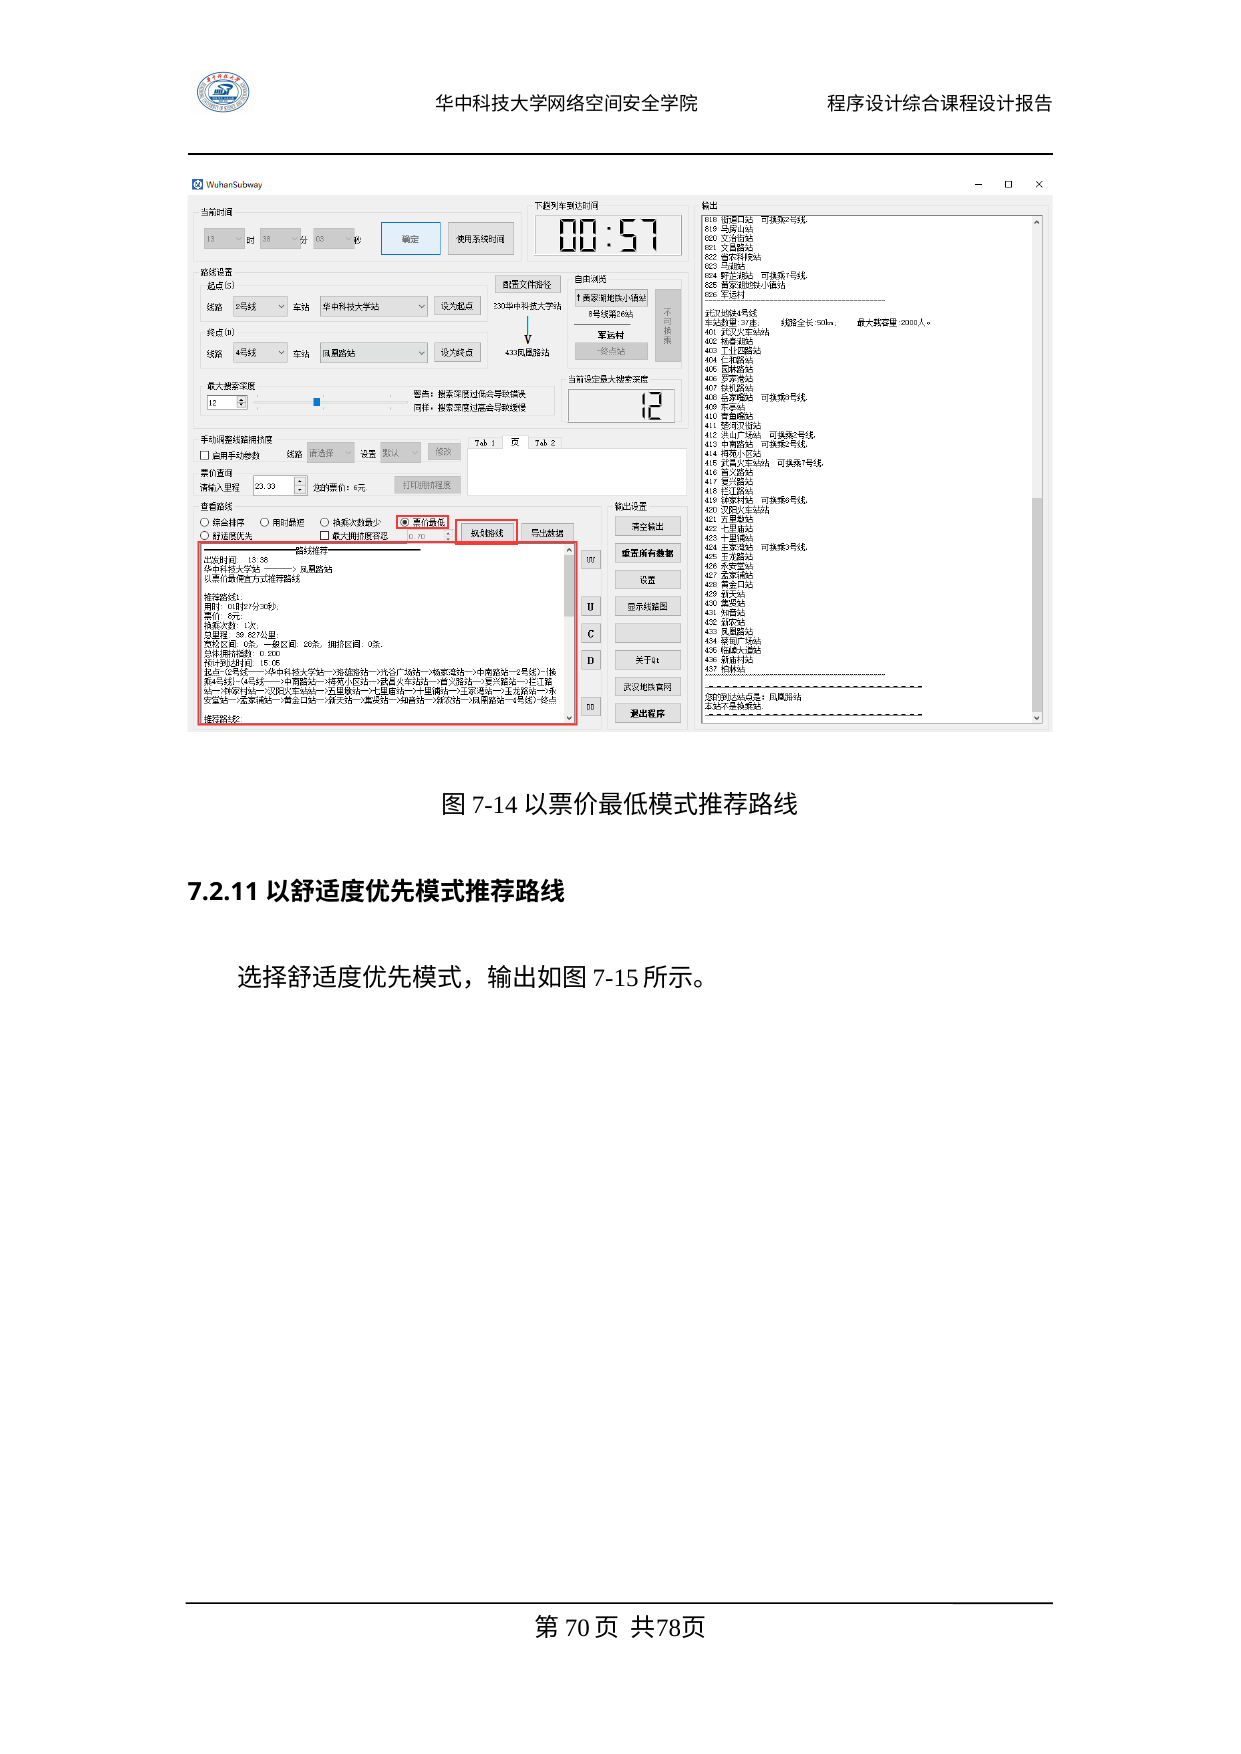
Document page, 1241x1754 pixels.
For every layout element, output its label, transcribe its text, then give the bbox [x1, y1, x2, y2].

picture [190, 70, 255, 113]
picture [187, 175, 1053, 732]
text 选择舒适度优先模式，输出如图7-15所示。 [187, 953, 1053, 998]
text 7.2.11 以舒适度优先模式推荐路线 [187, 866, 1053, 912]
text 图7-14 以票价最低模式推荐路线 [187, 780, 1053, 826]
